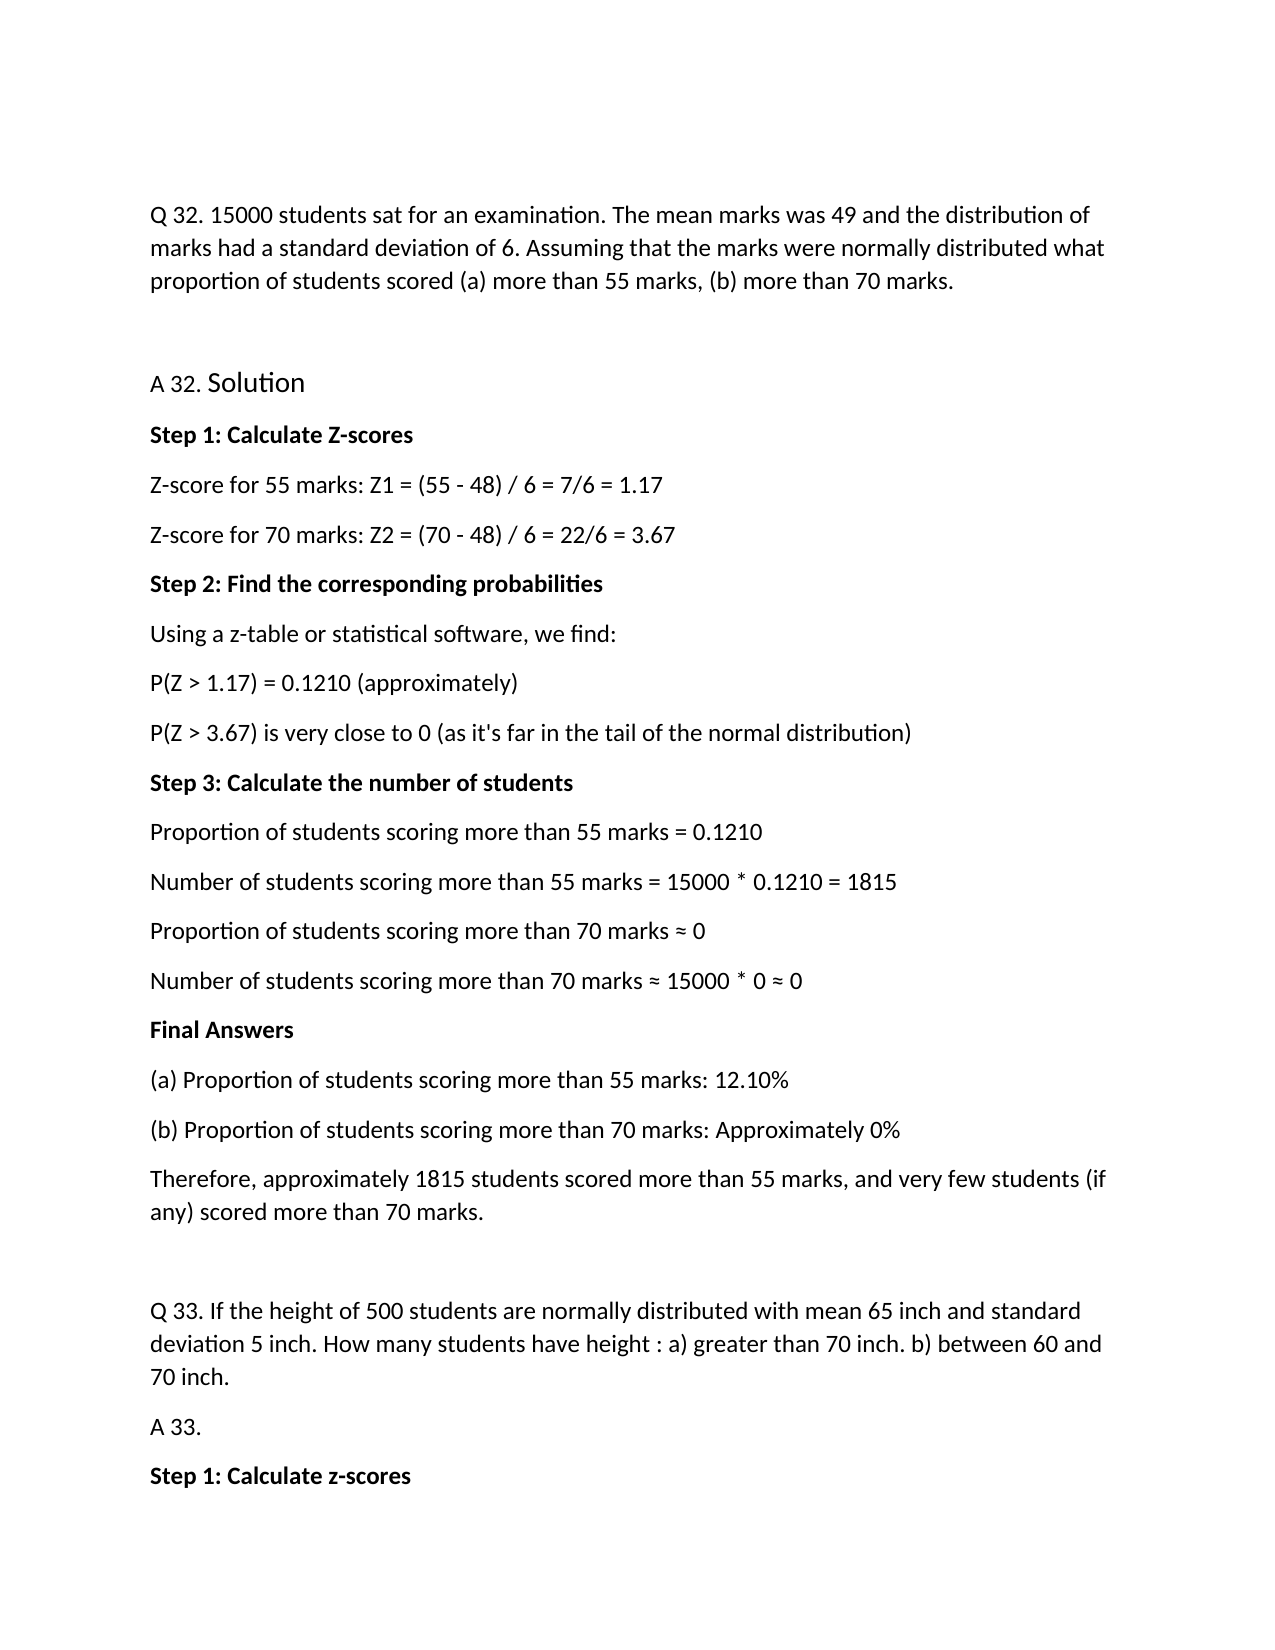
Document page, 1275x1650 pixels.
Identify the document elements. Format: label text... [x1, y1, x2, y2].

text Using a z-table or statistical software, we find: [150, 618, 1125, 648]
text A 33. [150, 1411, 1125, 1441]
text Number of students scoring more than 70 marks ≈ 15000 * 0 ≈ 0 [150, 965, 1125, 996]
text Q 32. 15000 students sat for an examination. The mean marks was 49 and the distribution of marks had a standard deviation of 6. Assuming that the marks were normally distributed what proportion of students scored (a) more than 55 marks, (b) more than 70 marks. [150, 199, 1125, 296]
text A 32. Solution [150, 364, 1125, 400]
text Step 1: Calculate Z-scores [150, 420, 1125, 450]
text Proportion of students scoring more than 55 marks = 0.1210 [150, 816, 1125, 847]
text (b) Proportion of students scoring more than 70 marks: Approximately 0% [150, 1114, 1125, 1144]
text Z-score for 55 marks: Z1 = (55 - 48) / 6 = 7/6 = 1.17 [150, 469, 1125, 500]
text Step 3: Calculate the number of students [150, 767, 1125, 797]
text Final Answers [150, 1015, 1125, 1045]
text Q 33. If the height of 500 students are normally distributed with mean 65 inch and standard deviation 5 inch. How many students have height : a) greater than 70 inch. b) between 60 and 70 inch. [150, 1296, 1125, 1392]
text Step 2: Find the corresponding probabilities [150, 568, 1125, 599]
text (a) Proportion of students scoring more than 55 marks: 12.10% [150, 1064, 1125, 1095]
text Z-score for 70 marks: Z2 = (70 - 48) / 6 = 22/6 = 3.67 [150, 519, 1125, 549]
text P(Z > 1.17) = 0.1210 (approximately) [150, 668, 1125, 698]
text Proportion of students scoring more than 70 marks ≈ 0 [150, 916, 1125, 946]
text Step 1: Calculate z-scores [150, 1461, 1125, 1491]
text Therefore, approximately 1815 students scored more than 55 marks, and very few students (if any) scored more than 70 marks. [150, 1163, 1125, 1227]
text Number of students scoring more than 55 marks = 15000 * 0.1210 = 1815 [150, 866, 1125, 896]
text P(Z > 3.67) is very close to 0 (as it's far in the tail of the normal distribution) [150, 717, 1125, 748]
